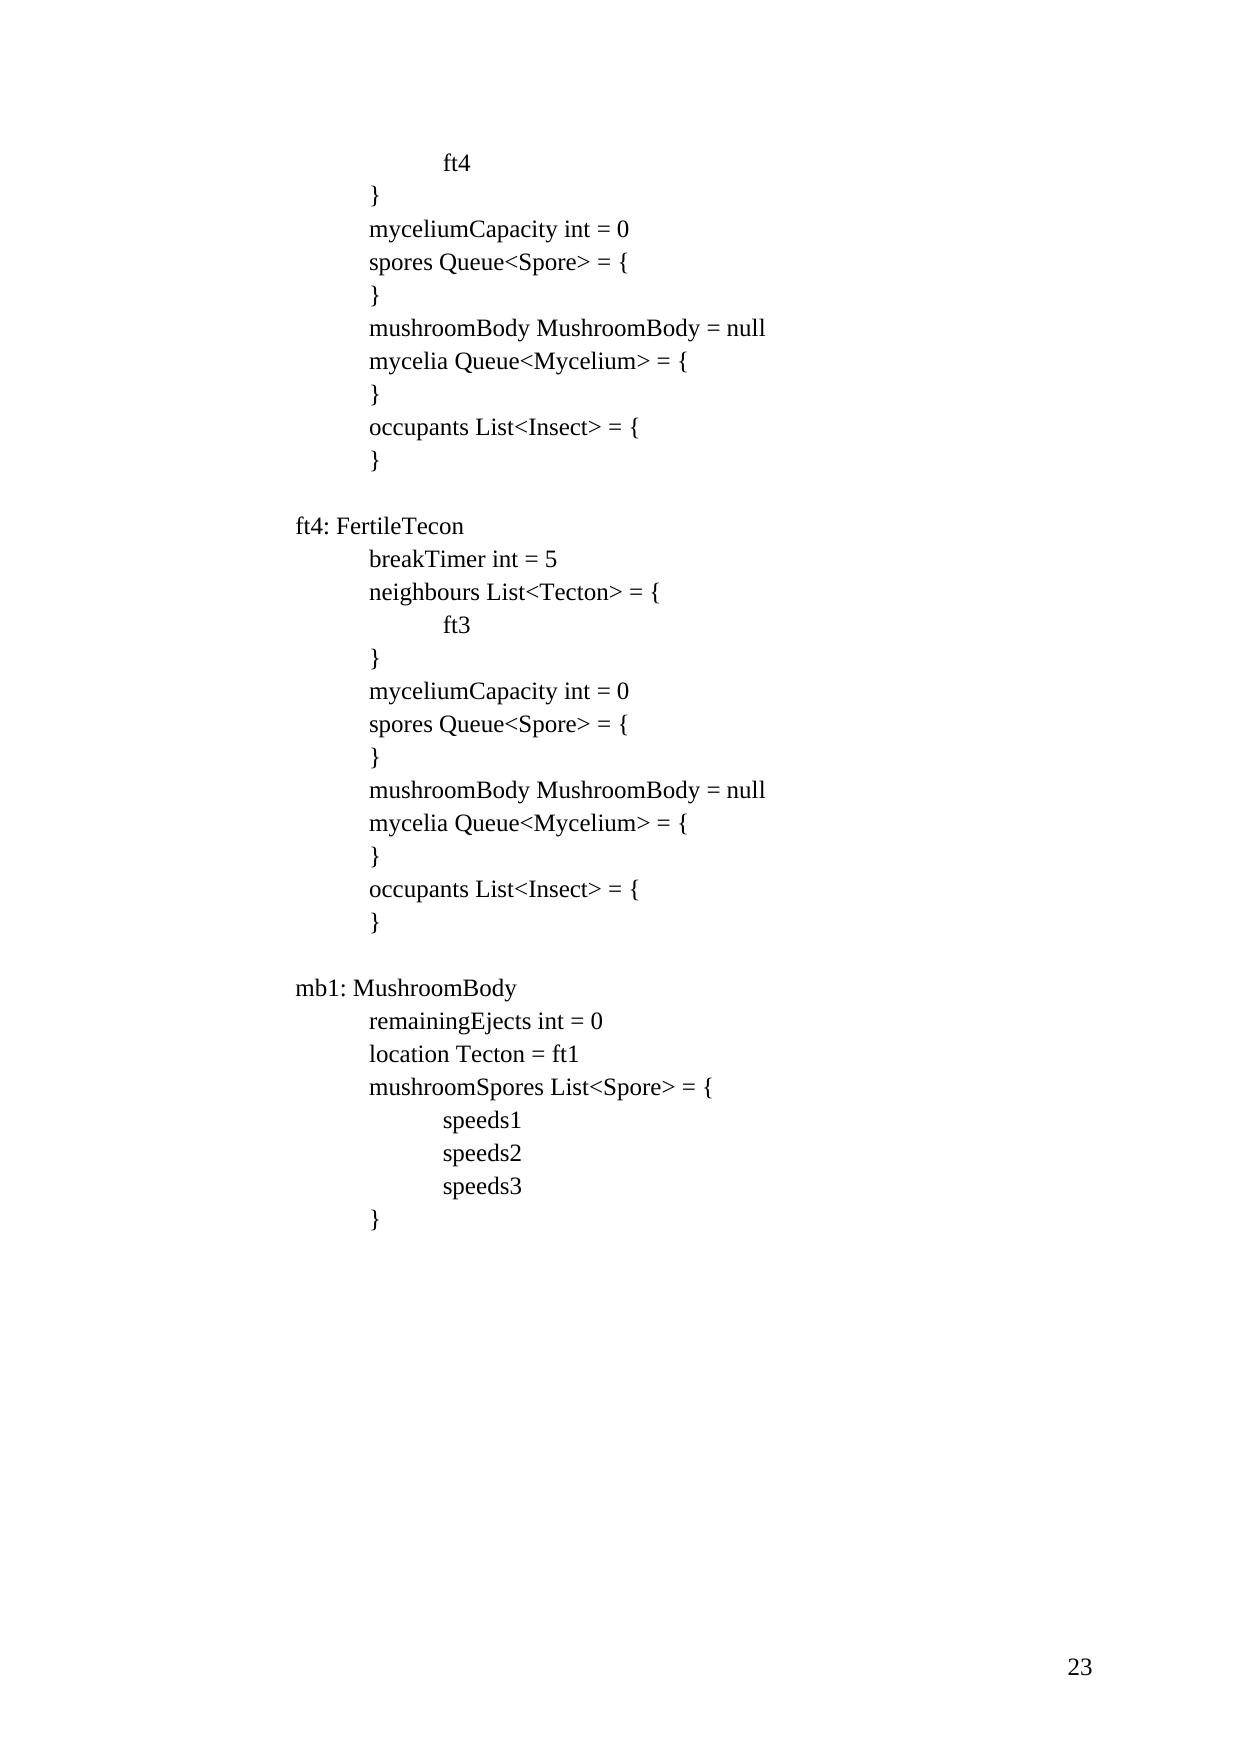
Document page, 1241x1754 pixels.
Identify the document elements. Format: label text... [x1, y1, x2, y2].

text myceliumCapacity int = 0 [295, 676, 1093, 705]
text ft4 [369, 148, 1093, 176]
text } [295, 280, 1093, 308]
text ft4: FertileTecon [295, 511, 1093, 539]
text mycelia Queue<Mycelium> = { [295, 808, 1093, 837]
text } [295, 643, 1093, 672]
text speeds3 [369, 1171, 1093, 1200]
text mushroomBody MushroomBody = null [295, 313, 1093, 341]
text spores Queue<Spore> = { [295, 709, 1093, 738]
text breakTimer int = 5 [295, 544, 1093, 573]
text occupants List<Insect> = { [295, 874, 1093, 903]
text neighbours List<Tecton> = { [295, 577, 1093, 606]
text mycelia Queue<Mycelium> = { [295, 346, 1093, 374]
text mushroomSpores List<Spore> = { [369, 1072, 1093, 1101]
text } [295, 907, 1093, 936]
text ft3 [369, 610, 1093, 639]
text } [295, 1204, 1093, 1233]
text myceliumCapacity int = 0 [295, 214, 1093, 242]
text } [295, 742, 1093, 771]
text } [295, 379, 1093, 407]
text speeds2 [369, 1138, 1093, 1167]
text } [295, 841, 1093, 870]
text } [295, 181, 1093, 209]
text occupants List<Insect> = { [295, 412, 1093, 441]
text remainingEjects int = 0 [369, 1006, 1093, 1035]
text mushroomBody MushroomBody = null [295, 775, 1093, 804]
text spores Queue<Spore> = { [295, 247, 1093, 275]
text mb1: MushroomBody [295, 973, 1093, 1002]
text } [295, 445, 1093, 473]
text speeds1 [369, 1105, 1093, 1134]
text location Tecton = ft1 [369, 1039, 1093, 1068]
